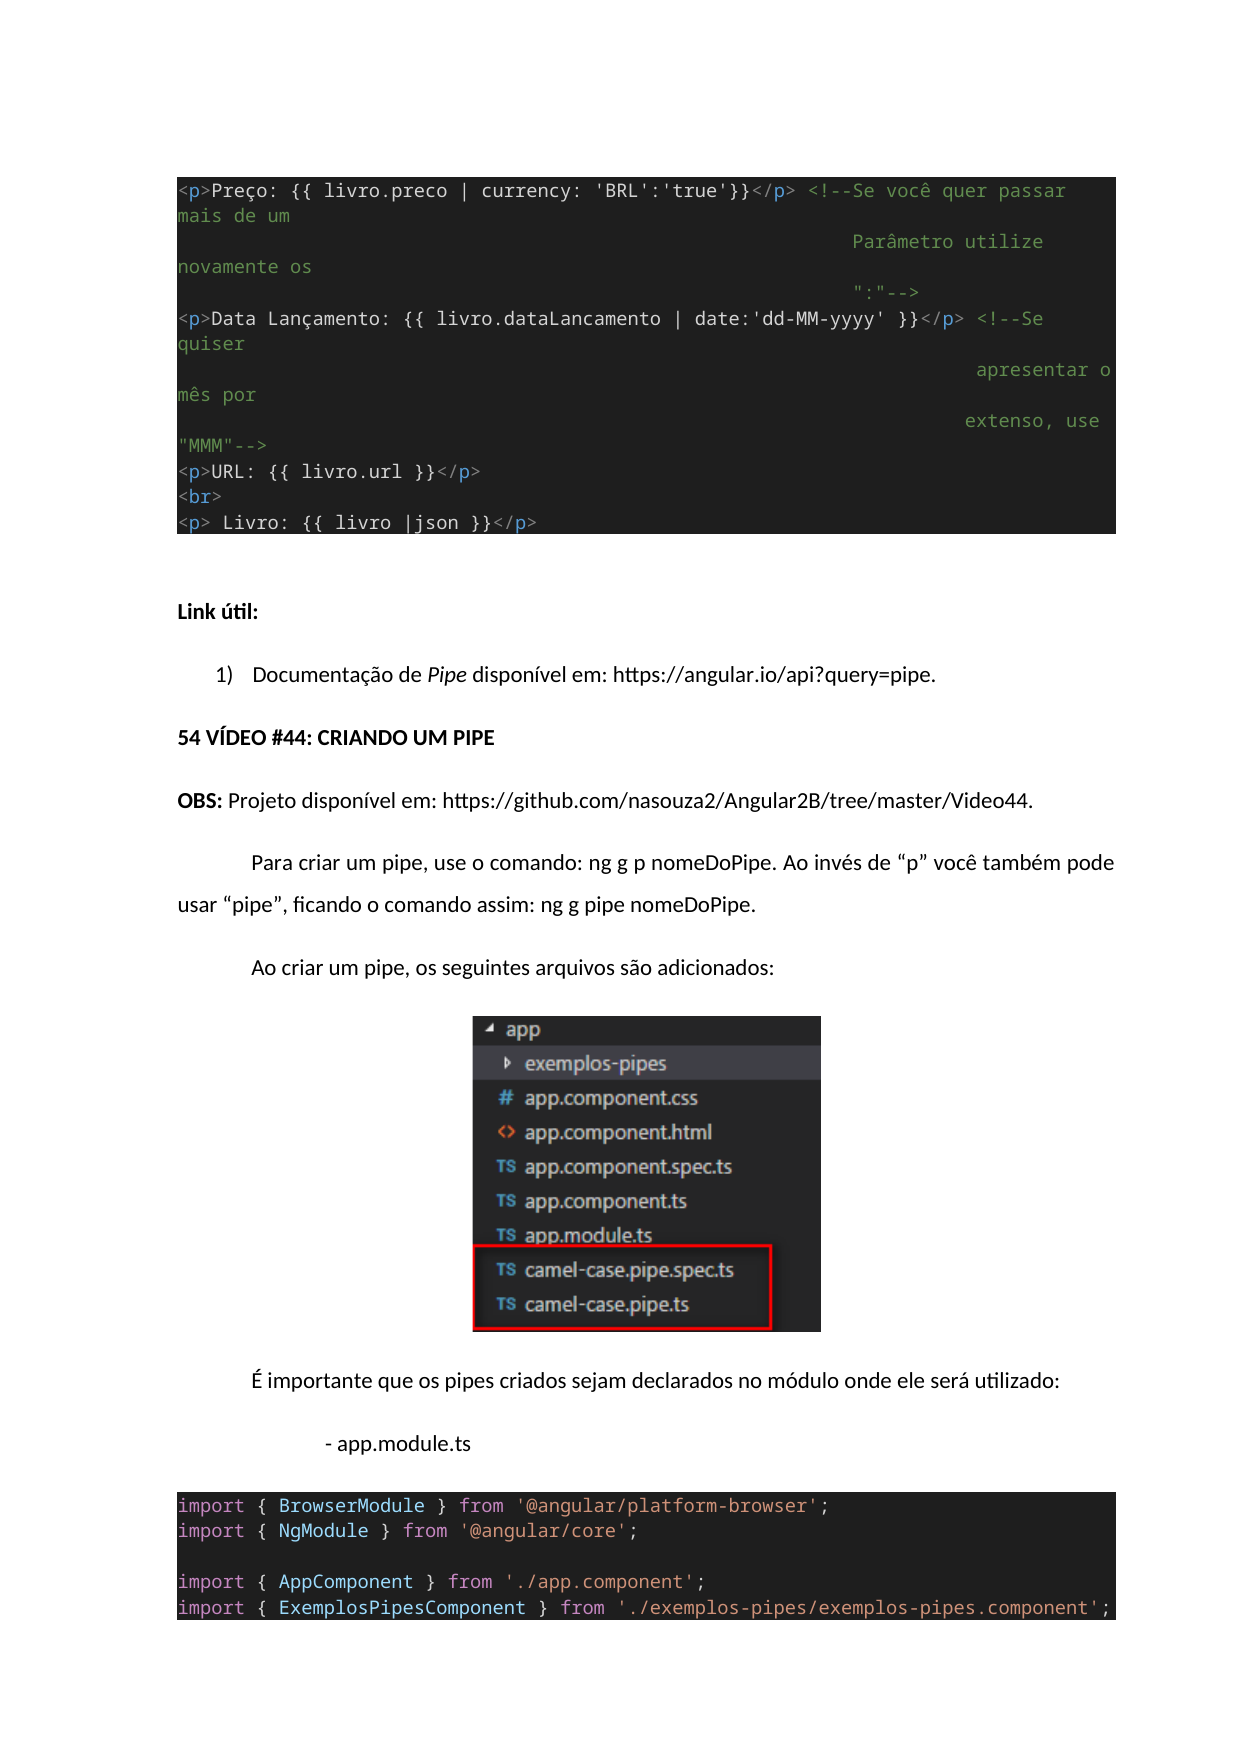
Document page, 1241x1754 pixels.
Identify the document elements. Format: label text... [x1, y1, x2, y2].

text <p>URL: {{ livro.url }}</p> [177, 458, 1116, 483]
text apresentar o mês por [177, 356, 1116, 407]
text import { NgModule } from '@angular/core'; [177, 1518, 1116, 1543]
text Parâmetro utilize novamente os [177, 228, 1116, 279]
text É importante que os pipes criados sejam declarados no módulo onde ele será utilizado: [177, 1367, 1116, 1394]
list Documentação de Pipe disponível em: https://angular.io/api?query=pipe. [215, 660, 1116, 688]
text ":"--> [177, 279, 1116, 305]
text 54 VÍDEO #44: CRIANDO UM PIPE [177, 723, 1116, 751]
text extenso, use "MMM"--> [177, 407, 1116, 458]
text import { ExemplosPipesComponent } from './exemplos-pipes/exemplos-pipes.component'; [177, 1594, 1116, 1620]
text import { BrowserModule } from '@angular/platform-browser'; [177, 1492, 1116, 1518]
text OBS: Projeto disponível em: https://github.com/nasouza2/Angular2B/tree/master/Video44. [177, 786, 1116, 814]
text import { AppComponent } from './app.component'; [177, 1569, 1116, 1594]
text <p>Data Lançamento: {{ livro.dataLancamento | date:'dd-MM-yyyy' }}</p> <!--Se quiser [177, 305, 1116, 356]
text - app.module.ts [177, 1429, 1116, 1457]
picture [472, 1016, 821, 1332]
text <p> Livro: {{ livro |json }}</p> [177, 509, 1116, 534]
text Ao criar um pipe, os seguintes arquivos são adicionados: [177, 953, 1116, 981]
text Para criar um pipe, use o comando: ng g p nomeDoPipe. Ao invés de “p” você também pode usar “pipe”, ficando o comando assim: ng g pipe nomeDoPipe. [177, 848, 1116, 918]
text <p>Preço: {{ livro.preco | currency: 'BRL':'true'}}</p> <!--Se você quer passar mais de um [177, 177, 1116, 228]
text <br> [177, 483, 1116, 509]
text Link útil: [177, 597, 1116, 625]
